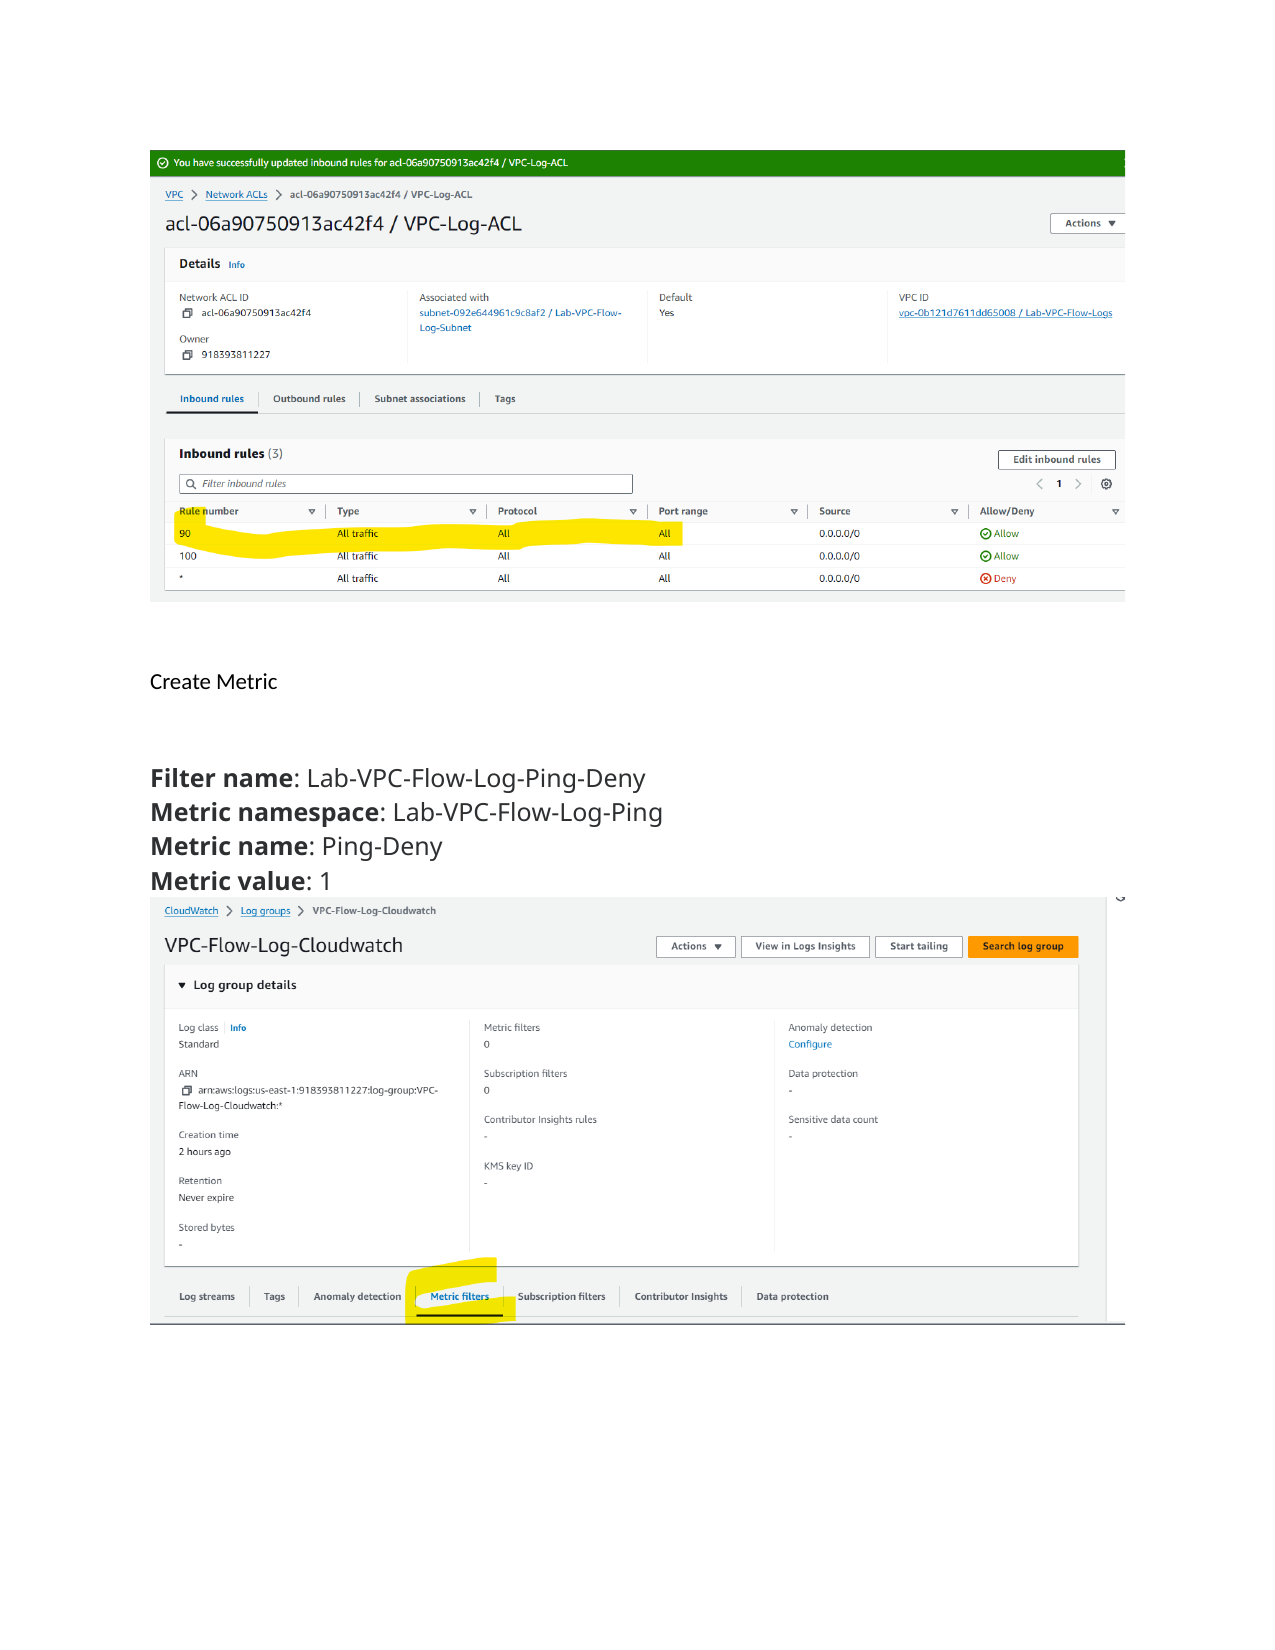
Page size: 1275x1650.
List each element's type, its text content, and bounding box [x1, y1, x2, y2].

picture [150, 150, 1125, 602]
text Metric name: Ping-Deny [150, 829, 1125, 863]
text Metric namespace: Lab-VPC-Flow-Log-Ping [150, 795, 1125, 829]
text Metric value: 1 [150, 863, 1125, 897]
text Create Metric [150, 667, 1125, 695]
text Filter name: Lab-VPC-Flow-Log-Ping-Deny [150, 761, 1125, 795]
picture [150, 897, 1125, 1333]
